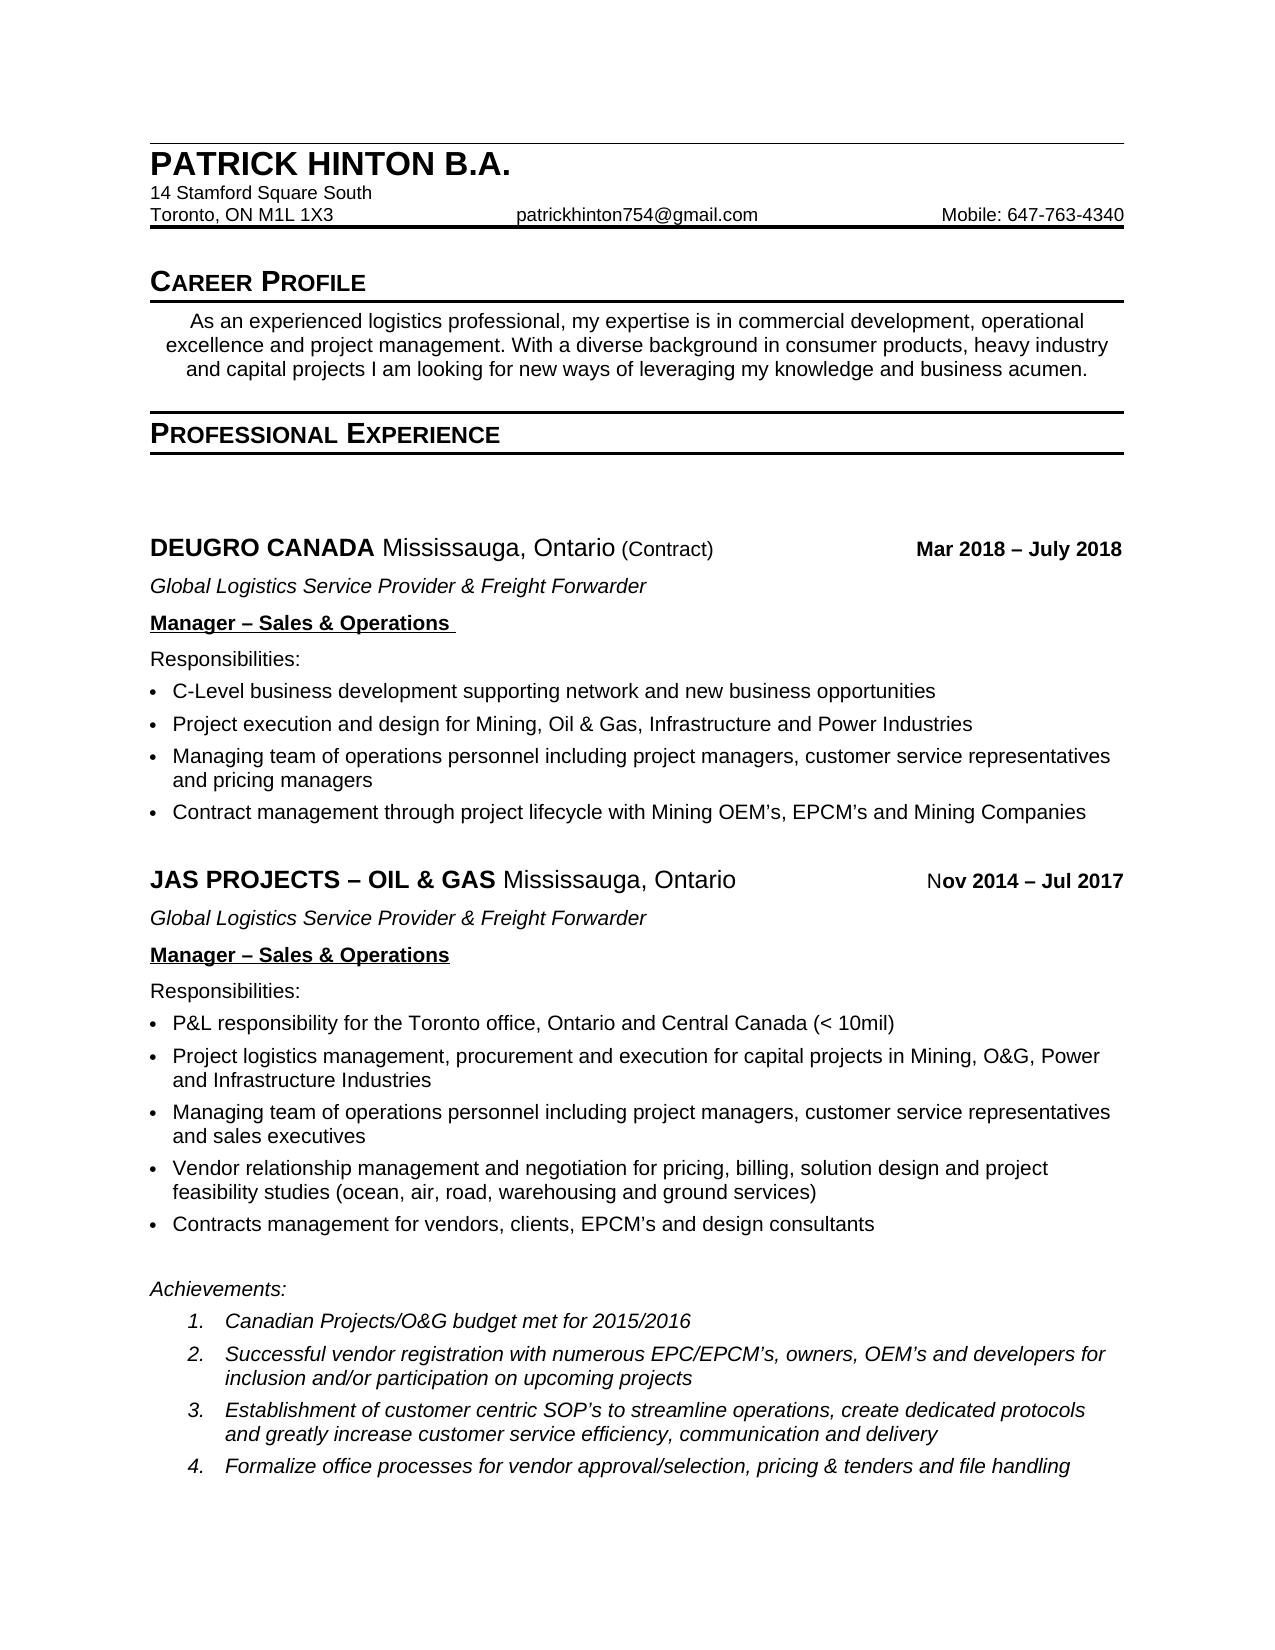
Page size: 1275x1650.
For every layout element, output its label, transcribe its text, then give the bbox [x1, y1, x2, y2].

list Managing team of operations personnel including project managers, customer service representatives and pricing managers [150, 744, 1124, 792]
text Patrick Hinton B.A. [150, 144, 1124, 182]
list P&L responsibility for the Toronto office, Ontario and Central Canada (< 10mil) [150, 1011, 1124, 1035]
text As an experienced logistics professional, my expertise is in commercial development, operational excellence and project management. With a diverse background in consumer products, heavy industry and capital projects I am looking for new ways of leveraging my knowledge and business acumen. [150, 309, 1124, 381]
text Responsibilities: [150, 647, 1124, 671]
text Professional Experience [150, 414, 1124, 452]
text Achievements: [150, 1277, 1124, 1301]
text Toronto, ON M1L 1X3 patrickhinton754@gmail.com Mobile: 647-763-4340 [150, 204, 1124, 225]
list Canadian Projects/O&G budget met for 2015/2016 [187, 1309, 1124, 1333]
text DEUGRO CANADA Mississauga, Ontario (Contract) Mar 2018 – July 2018 [150, 533, 1124, 562]
text JAS PROJECTS – OIL & GAS Mississauga, Ontario Nov 2014 – Jul 2017 [150, 865, 1124, 893]
list Project logistics management, procurement and execution for capital projects in Mining, O&G, Power and Infrastructure Industries [150, 1043, 1124, 1091]
list Managing team of operations personnel including project managers, customer service representatives and sales executives [150, 1100, 1124, 1148]
list Project execution and design for Mining, Oil & Gas, Infrastructure and Power Industries [150, 712, 1124, 736]
text Manager – Sales & Operations [150, 611, 1124, 634]
list Successful vendor registration with numerous EPC/EPCM’s, owners, OEM’s and developers for inclusion and/or participation on upcoming projects [187, 1341, 1124, 1389]
text Responsibilities: [150, 979, 1124, 1003]
list Contract management through project lifecycle with Mining OEM’s, EPCM’s and Mining Companies [150, 800, 1124, 824]
list Formalize office processes for vendor approval/selection, pricing & tenders and file handling [187, 1454, 1124, 1478]
list Establishment of customer centric SOP’s to streamline operations, create dedicated protocols and greatly increase customer service efficiency, communication and delivery [187, 1398, 1124, 1446]
text Manager – Sales & Operations [150, 942, 1124, 966]
text 14 Stamford Square South [150, 182, 1124, 204]
text Career Profile [150, 259, 1124, 300]
list Vendor relationship management and negotiation for pricing, billing, solution design and project feasibility studies (ocean, air, road, warehousing and ground services) [150, 1156, 1124, 1204]
list C-Level business development supporting network and new business opportunities [150, 679, 1124, 703]
list Contracts management for vendors, clients, EPCM’s and design consultants [150, 1212, 1124, 1236]
text Global Logistics Service Provider & Freight Forwarder [150, 574, 1124, 598]
text Global Logistics Service Provider & Freight Forwarder [150, 906, 1124, 930]
